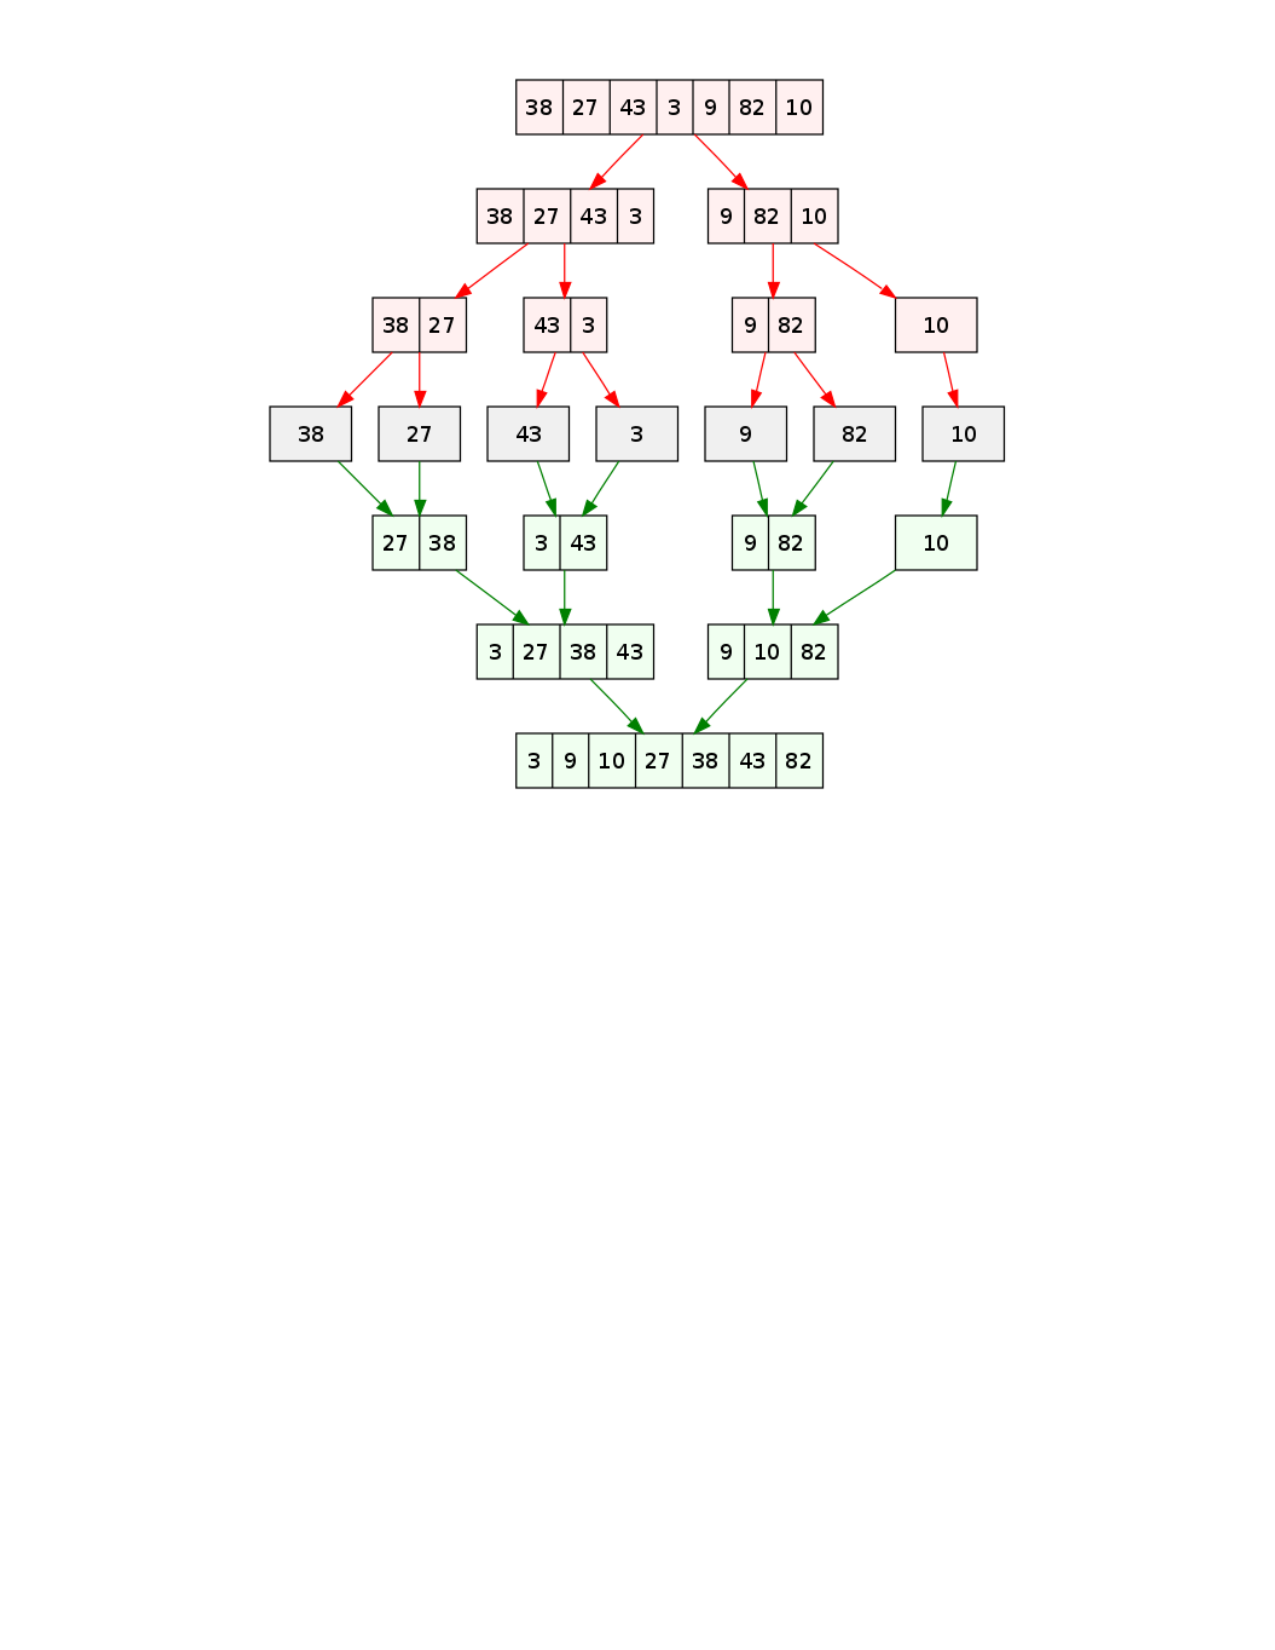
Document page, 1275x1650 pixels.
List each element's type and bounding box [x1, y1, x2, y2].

picture [264, 75, 1011, 794]
